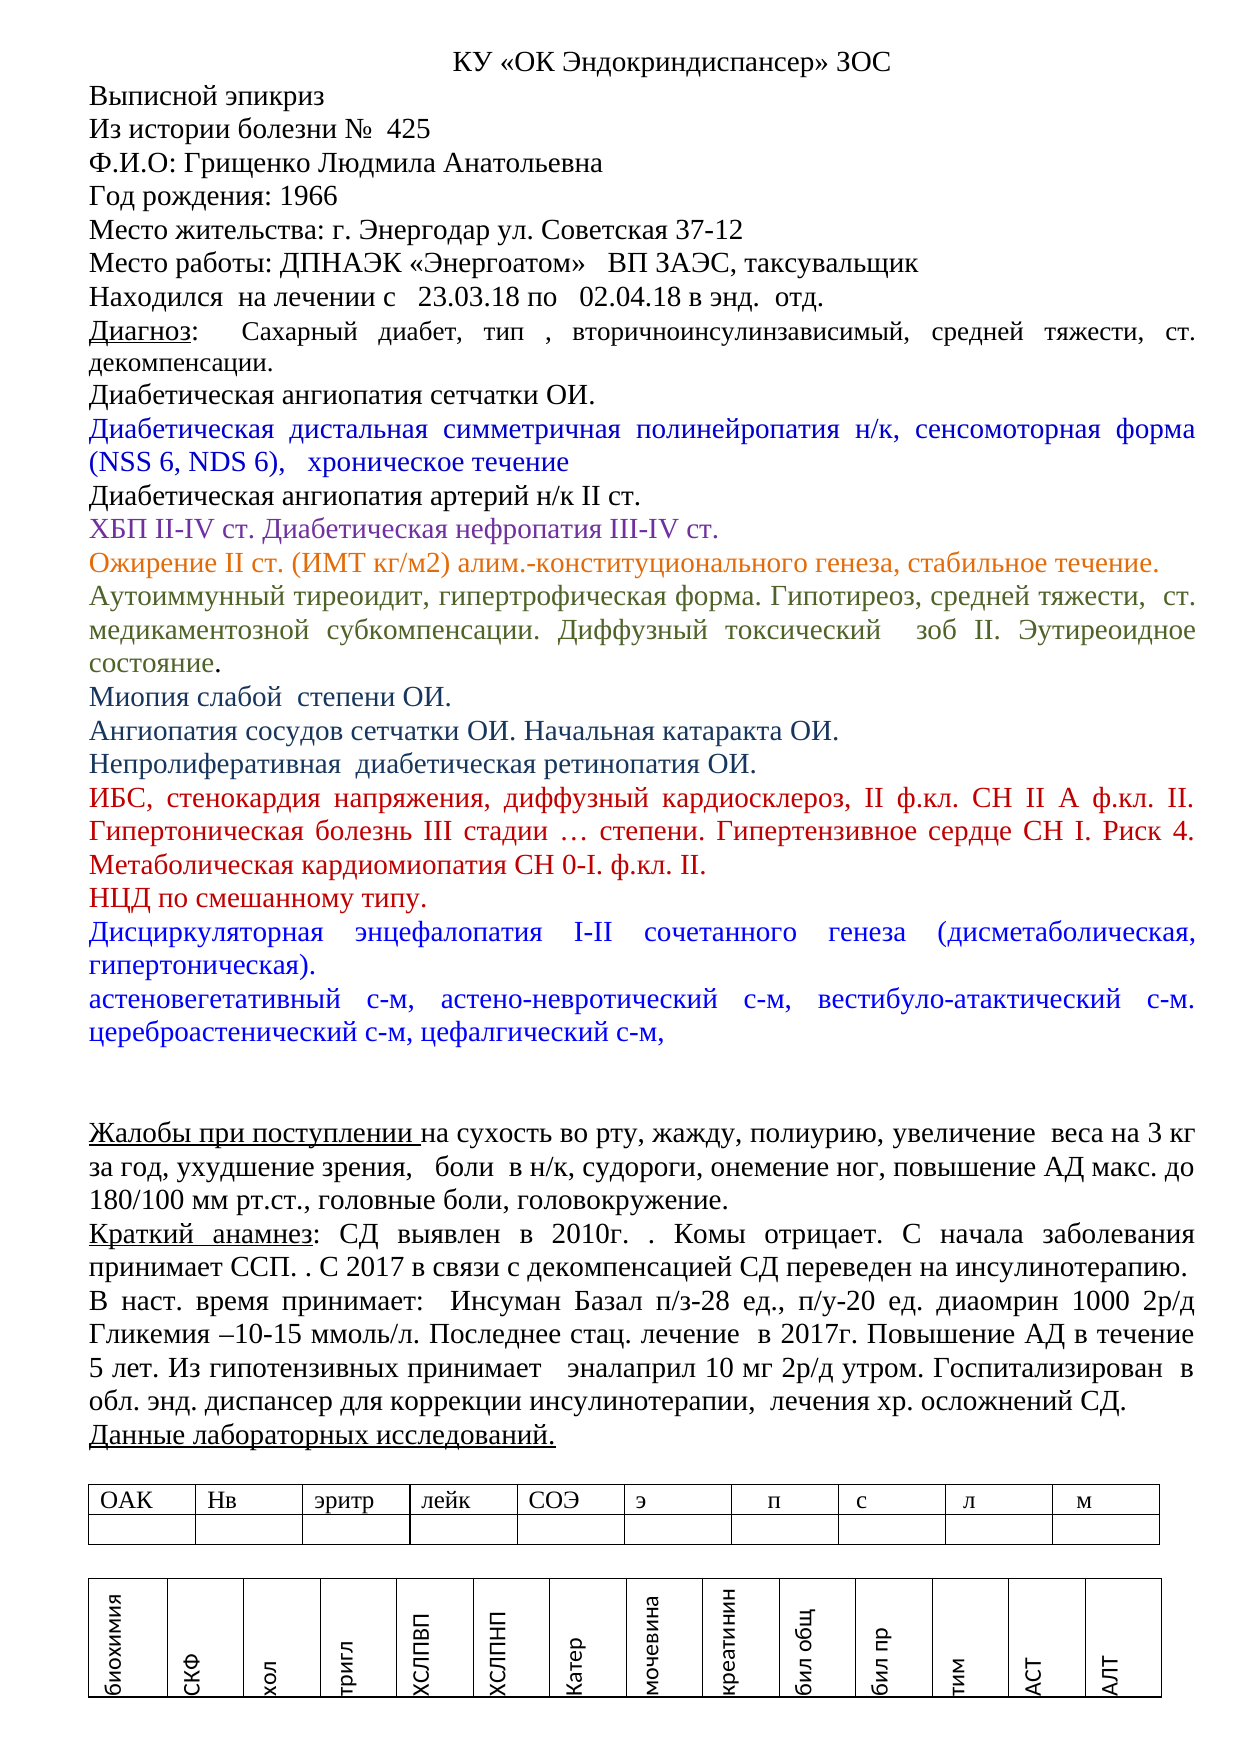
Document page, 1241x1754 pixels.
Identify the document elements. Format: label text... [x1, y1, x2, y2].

table_header э [625, 1485, 731, 1514]
table_header м [1053, 1485, 1159, 1514]
text Год рождения: 1966 [89, 178, 1196, 212]
table_header мочевина [627, 1579, 702, 1696]
table_header ОАК [89, 1485, 195, 1514]
table_cell [732, 1515, 838, 1544]
text Жалобы при поступлении на сухость во рту, жажду, полиурию, веса на 3 кг за год, ухудшение зрения, боли в н/к, судороги, онемение ног, повышение АД макс. до 180/100 мм рт.ст., головные боли, головокружение. [89, 1115, 1196, 1216]
table_header СОЭ [518, 1485, 624, 1514]
table_header Нв [196, 1485, 302, 1514]
table_header ХСЛПВП [397, 1579, 473, 1696]
table_cell [303, 1515, 409, 1544]
table_header тригл [321, 1579, 396, 1696]
table_header ХСЛПНП [474, 1579, 549, 1696]
text Краткий анамнез: СД выявлен в 2010г. . Комы отрицает. С начала заболевания . С 2017 в связи с декомпенсацией СД переведен на инсулинотерапию. [89, 1216, 1196, 1283]
text ИБС, стенокардия напряжения, диффузный кардиосклероз, II ф.кл. СН II А ф.кл. II. Гипертоническая болезнь III стадии … степени. Гипертензивное сердце СН I. Риск 4. Метаболическая кардиомиопатия СН 0-I. ф.кл. II. [89, 780, 1196, 880]
table_cell [625, 1515, 731, 1544]
text энцефалопатия I-II сочетанного генеза (дисметаболическая, гипертоническая). [89, 914, 1196, 981]
text Непролиферативная диабетическая ретинопатия . [89, 746, 1196, 780]
text Аутоиммунный тиреоидит, Гипотиреоз, средней тяжести, ст. медикаментозной субкомпенсации. зоб II. Эутиреоидное состояние. [89, 578, 1196, 679]
table_header биохимия [89, 1579, 167, 1696]
text Диабетическая ангиопатия артерий н/к II ст. [89, 478, 1196, 511]
table_header бил общ [780, 1579, 855, 1696]
table_header с [839, 1485, 945, 1514]
text астеновегетативный с-м, астено-невротический с-м, вестибуло-атактический с-м. цереброастенический с-м, цефалгический с-м, [89, 981, 1196, 1048]
text Диагноз: Сахарный диабет, тип , вторичноинсулинзависимый, ст. [89, 313, 1196, 377]
table_header хол [244, 1579, 320, 1696]
text Диабетическая дистальная симметричная полинейропатия н/к, сенсомоторная форма (NSS 6, NDS 6), хроническое течение [89, 411, 1196, 478]
text Ангиопатия сосудов сетчатки . Начальная катаракта . [89, 713, 1196, 746]
table_header Катер [550, 1579, 626, 1696]
table_header креатинин [703, 1579, 779, 1696]
table_cell [839, 1515, 945, 1544]
table_header АСТ [1009, 1579, 1085, 1696]
text В наст. время принимает: Инсуман Базал п/з-28 ед., п/у-20 ед. диаомрин 1000 2р/д Гликемия –10-15 ммоль/л. Последнее стац. лечение в 2017г. Повышение АД в течение 5 лет. Из гипотензивных принимает эналаприл 10 мг 2р/д утром. Госпитализирован в обл. энд. диспансер для коррекции инсулинотерапии, лечения хр. осложнений СД. [89, 1283, 1196, 1417]
text Ожирение II ст. (ИМТ кг/м2) алим.-конституционального генеза, стабильное течение. [89, 545, 1196, 578]
table_header бил пр [856, 1579, 932, 1696]
table_cell [518, 1515, 624, 1544]
text Миопия степени ОИ. [89, 679, 1196, 713]
table_header л [946, 1485, 1052, 1514]
subtitle Из истории болезни № 425 [89, 111, 1196, 145]
table_header АЛТ [1086, 1579, 1161, 1696]
text Место работы: ДПНАЭК «Энергоатом» ВП ЗАЭС, таксувальщик [89, 246, 1196, 279]
table_cell [89, 1515, 195, 1544]
table_cell [411, 1515, 517, 1544]
text на лечении с 23.03.18 по 02.04.18 в отд. [89, 279, 1196, 313]
table_header п [732, 1485, 838, 1514]
table_cell [1053, 1515, 1159, 1544]
text ХБП II-IV ст. Диабетическая нефропатия III-IV ст. [89, 511, 1196, 545]
table_header лейк [411, 1485, 517, 1514]
subtitle Выписной эпикриз [89, 78, 1202, 111]
subtitle Ф.И.О: Грищенко Людмила Анатольевна [89, 145, 1196, 178]
text НЦД по смешанному типу. [89, 880, 1196, 914]
text Место жительства: г. Энергодар ул. Советская 37-12 [89, 212, 1196, 246]
table_header СКФ [168, 1579, 243, 1696]
table_cell [196, 1515, 302, 1544]
table_header тим [933, 1579, 1008, 1696]
table_header эритр [303, 1485, 409, 1514]
text Диабетическая ангиопатия сетчатки ОИ. [89, 377, 1196, 411]
text Данные лабораторных исследований. [89, 1417, 1196, 1451]
table_cell [946, 1515, 1052, 1544]
